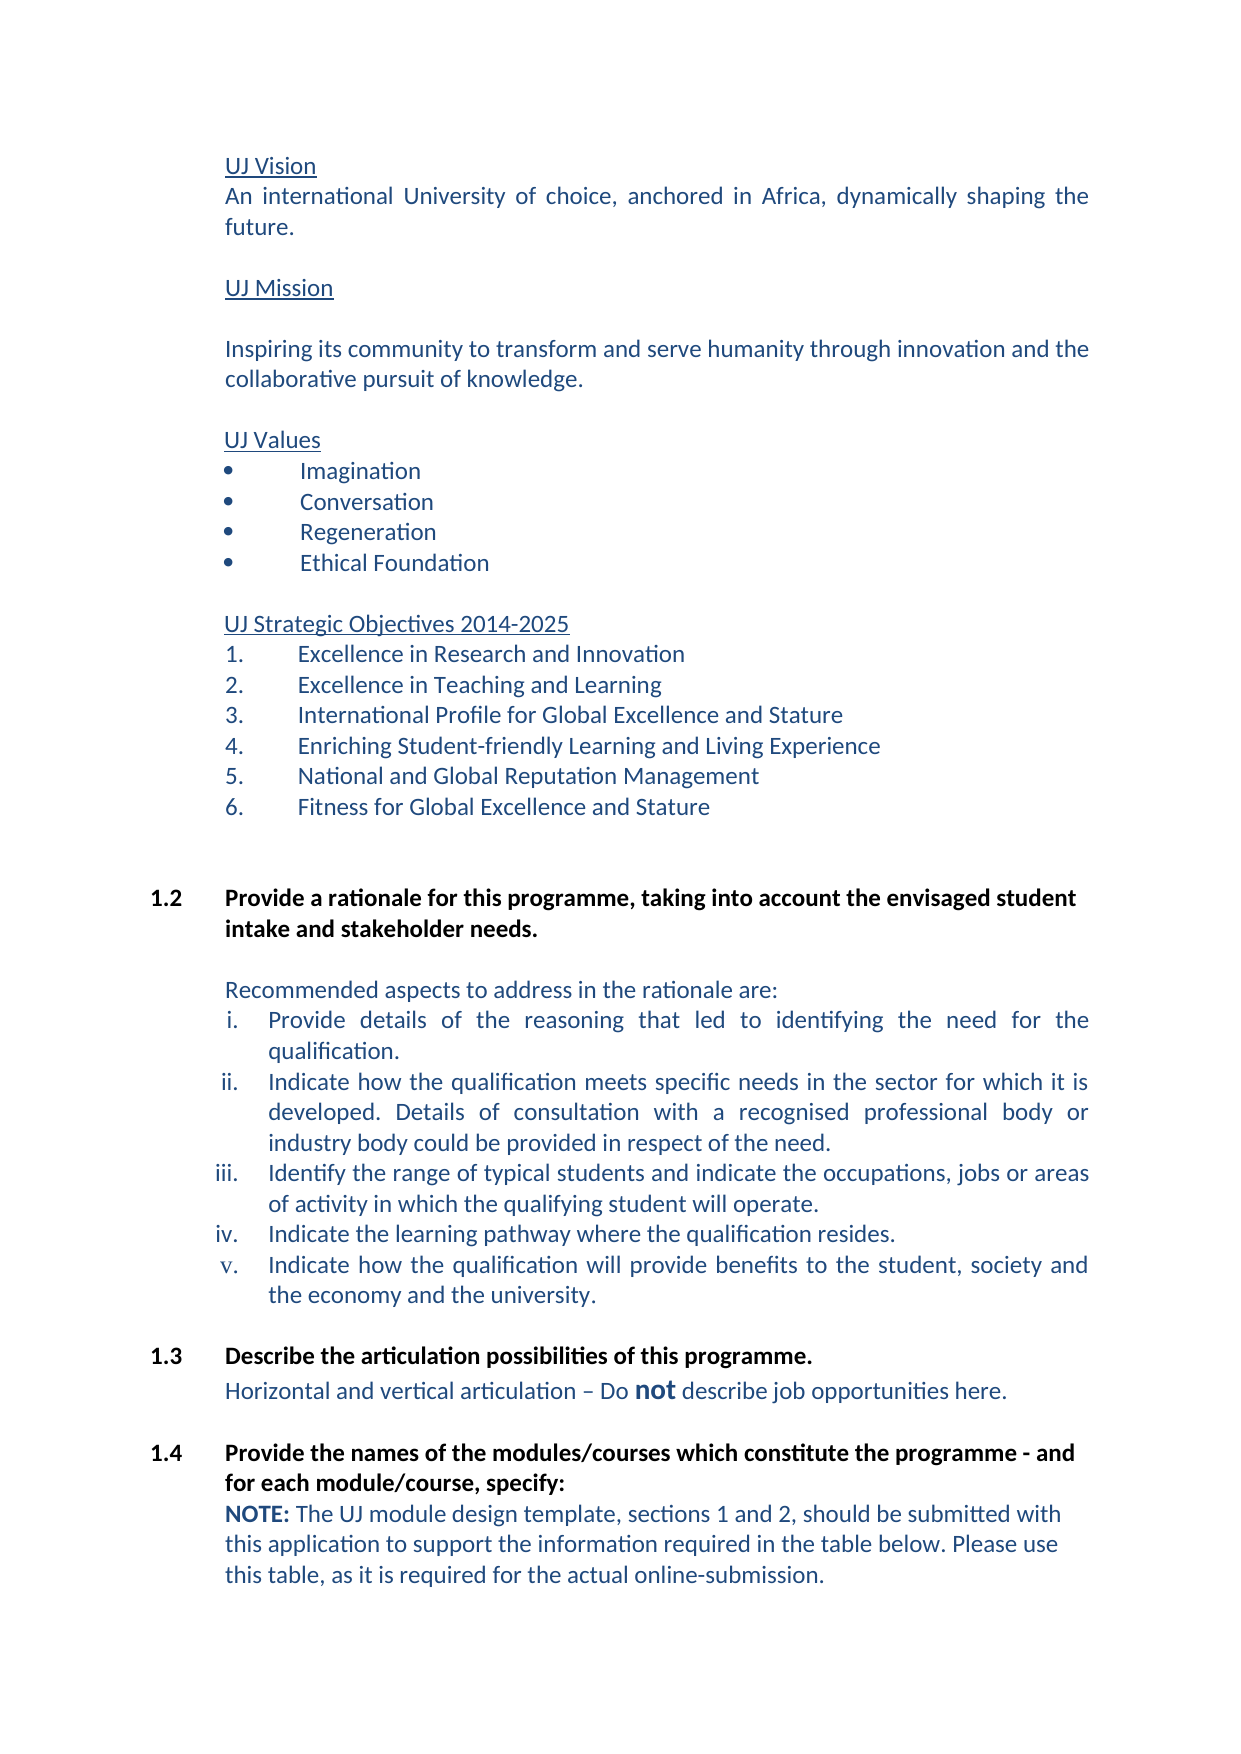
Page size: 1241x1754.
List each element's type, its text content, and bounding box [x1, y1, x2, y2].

text UJ Values [224, 425, 1090, 455]
list National and Global Reputation Management [225, 760, 1090, 791]
list Describe the articulation possibilities of this programme. [150, 1340, 1090, 1371]
list Provide the names of the modules/courses which constitute the programme - and for each module/course, specify: NOTE: The UJ module design template, sections 1 and 2, should be submitted with this application to support the information required in the table below. Please use this table, as it is required for the actual online-submission. [150, 1437, 1090, 1589]
list Indicate how the qualification will provide benefits to the student, society and the economy and the university. [238, 1249, 1090, 1310]
list Fitness for Global Excellence and Stature [225, 791, 1090, 821]
list Identify the range of typical students and indicate the occupations, jobs or areas of activity in which the qualifying student will operate. [238, 1157, 1090, 1218]
list Ethical Foundation [224, 547, 1090, 577]
list Enriching Student-friendly Learning and Living Experience [225, 730, 1090, 760]
list Excellence in Research and Innovation [225, 638, 1090, 669]
list Imagination [224, 455, 1090, 486]
list Indicate the learning pathway where the qualification resides. [238, 1218, 1090, 1249]
list International Profile for Global Excellence and Stature [225, 699, 1090, 730]
text Inspiring its community to transform and serve humanity through innovation and the collaborative pursuit of knowledge. [225, 333, 1090, 394]
text UJ Strategic Objectives 2014-2025 [224, 608, 1090, 638]
list Regeneration [224, 516, 1090, 547]
list Indicate how the qualification meets specific needs in the sector for which it is developed. Details of consultation with a recognised professional body or industry body could be provided in respect of the need. [238, 1066, 1090, 1157]
list Recommended aspects to address in the rationale are: [225, 974, 1090, 1004]
text UJ Mission [225, 272, 1090, 303]
list Provide details of the reasoning that led to identifying the need for the qualification. [238, 1004, 1090, 1066]
text UJ Vision [225, 150, 1090, 181]
list Provide a rationale for this programme, taking into account the envisaged student intake and stakeholder needs. [150, 882, 1090, 943]
list Horizontal and vertical articulation – Do not describe job opportunities here. [225, 1371, 1090, 1406]
text An international University of choice, anchored in Africa, dynamically shaping the future. [225, 181, 1090, 242]
list Excellence in Teaching and Learning [225, 669, 1090, 699]
list Conversation [224, 486, 1090, 516]
